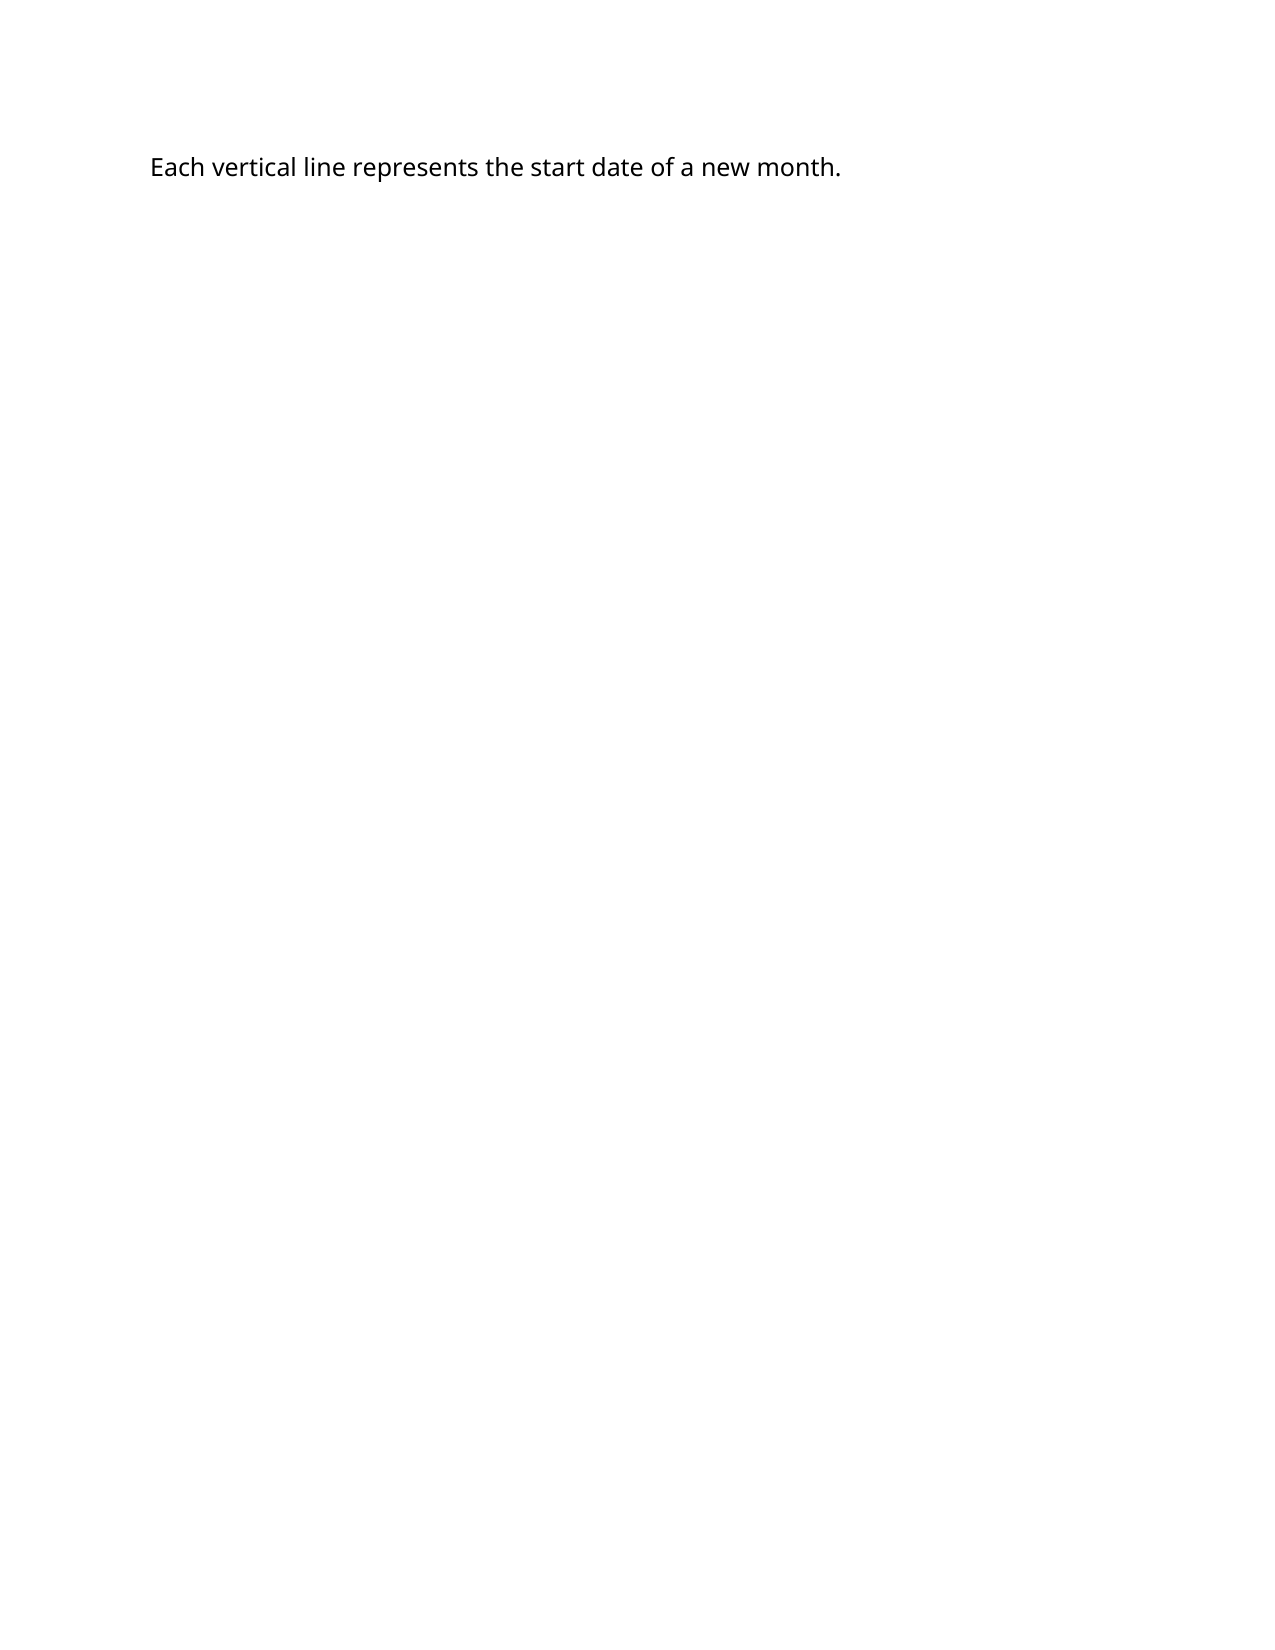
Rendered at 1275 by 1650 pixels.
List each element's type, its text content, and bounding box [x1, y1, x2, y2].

text Each vertical line represents the start date of a new month. [150, 150, 1125, 184]
